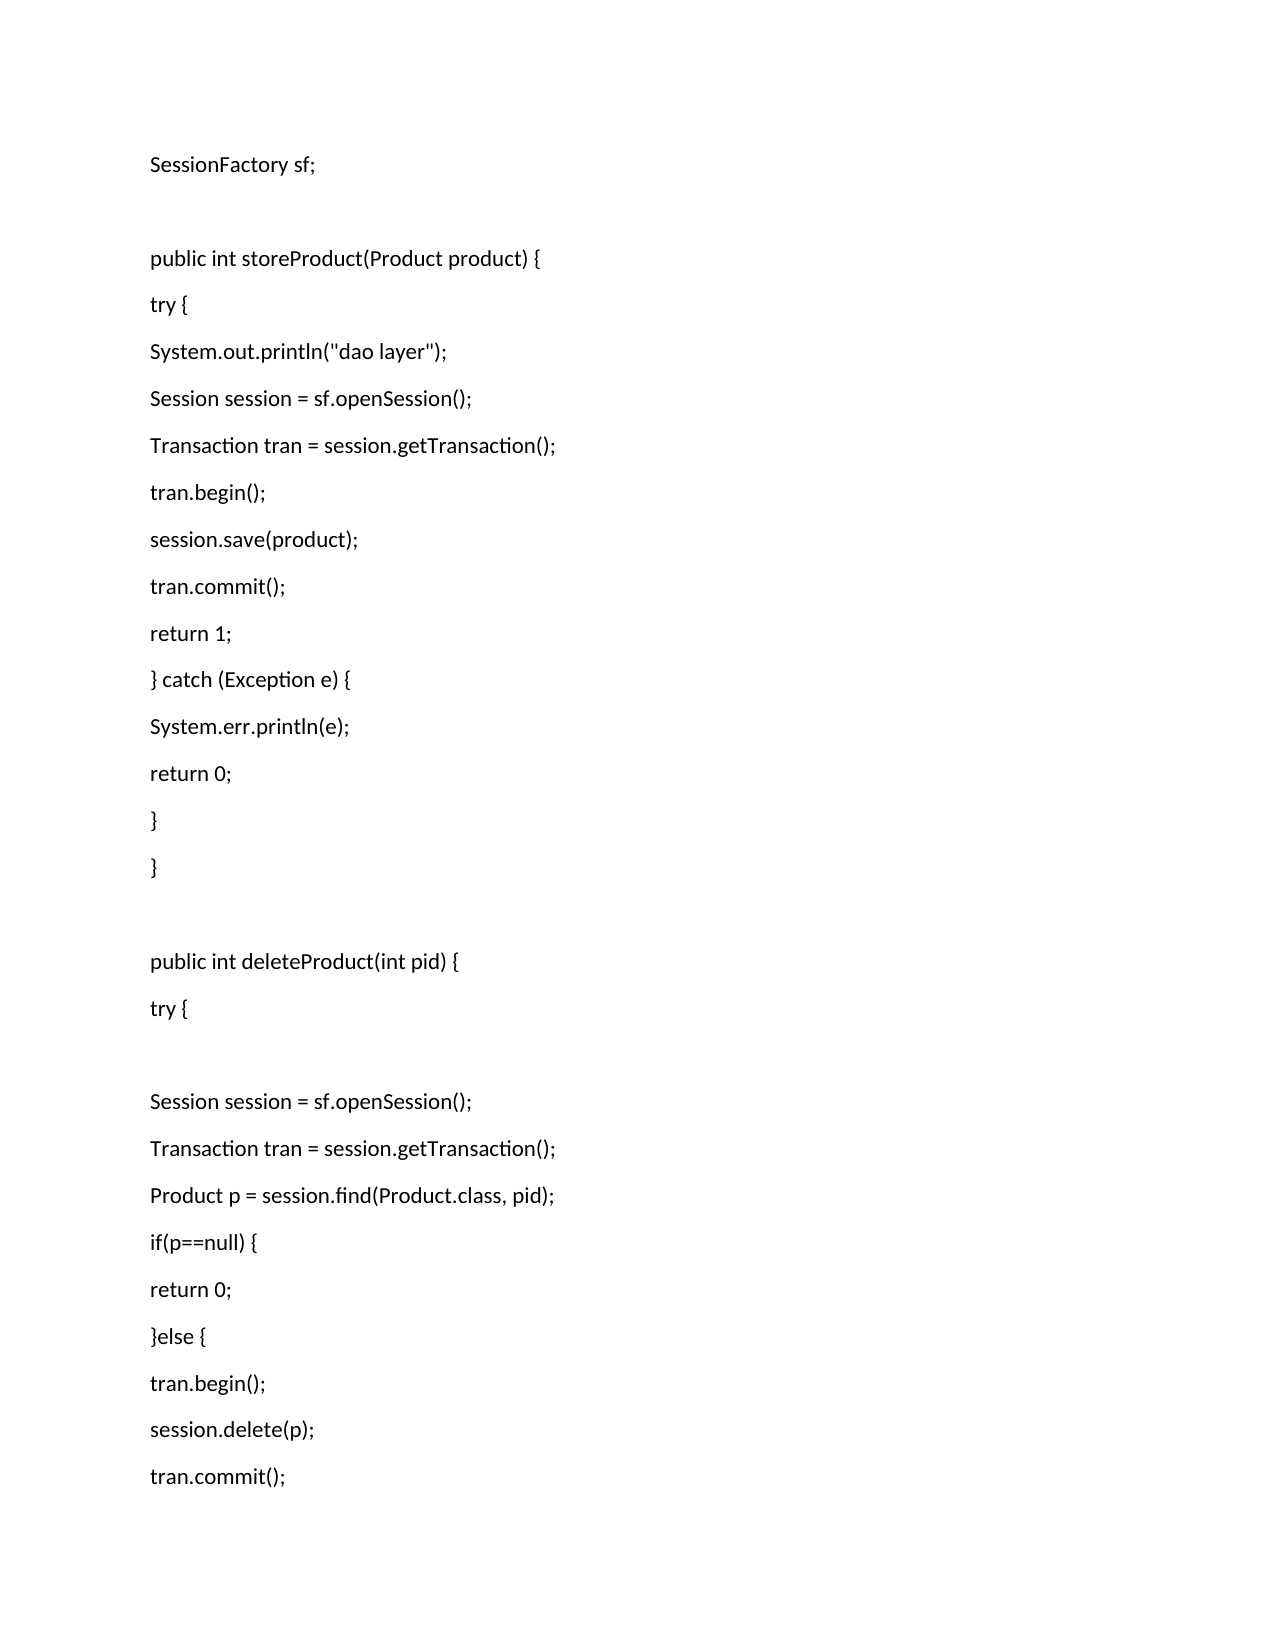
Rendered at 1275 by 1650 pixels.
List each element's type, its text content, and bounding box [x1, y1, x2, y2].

text tran.commit(); [150, 1462, 1125, 1491]
text tran.commit(); [150, 572, 1125, 600]
text if(p==null) { [150, 1228, 1125, 1256]
text tran.begin(); [150, 478, 1125, 506]
text } catch (Exception e) { [150, 666, 1125, 694]
text tran.begin(); [150, 1369, 1125, 1397]
text }else { [150, 1322, 1125, 1350]
text } [150, 853, 1125, 881]
text public int storeProduct(Product product) { [150, 244, 1125, 272]
text session.save(product); [150, 525, 1125, 553]
text try { [150, 291, 1125, 319]
text session.delete(p); [150, 1416, 1125, 1444]
text Transaction tran = session.getTransaction(); [150, 1134, 1125, 1162]
text Session session = sf.openSession(); [150, 384, 1125, 412]
text System.out.println("dao layer"); [150, 337, 1125, 366]
text Session session = sf.openSession(); [150, 1087, 1125, 1116]
text SessionFactory sf; [150, 150, 1125, 178]
text Transaction tran = session.getTransaction(); [150, 431, 1125, 459]
text return 0; [150, 1275, 1125, 1303]
text Product p = session.find(Product.class, pid); [150, 1181, 1125, 1209]
text } [150, 806, 1125, 834]
text System.err.println(e); [150, 712, 1125, 741]
text return 1; [150, 619, 1125, 647]
text try { [150, 994, 1125, 1022]
text public int deleteProduct(int pid) { [150, 947, 1125, 975]
text return 0; [150, 759, 1125, 787]
